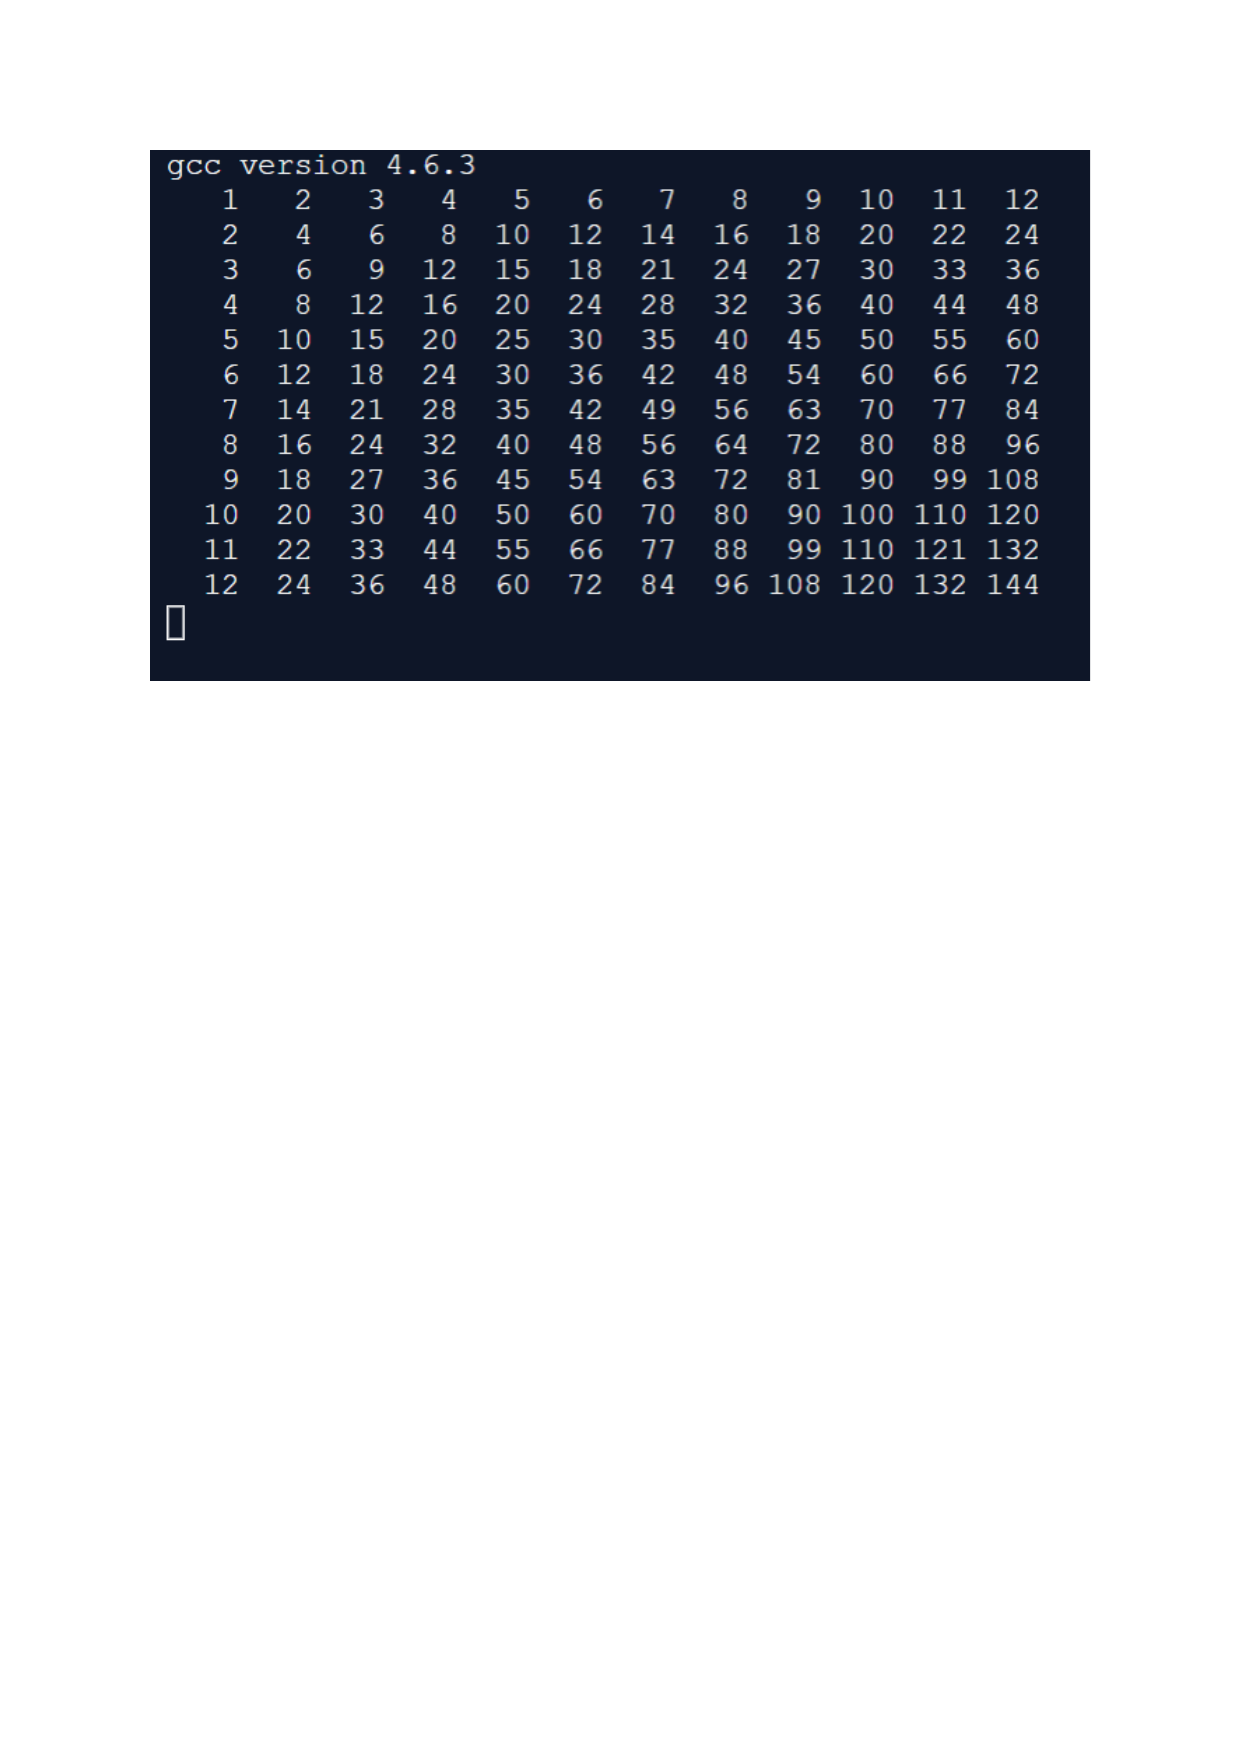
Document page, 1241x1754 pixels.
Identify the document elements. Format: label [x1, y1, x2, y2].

picture [150, 150, 1091, 681]
